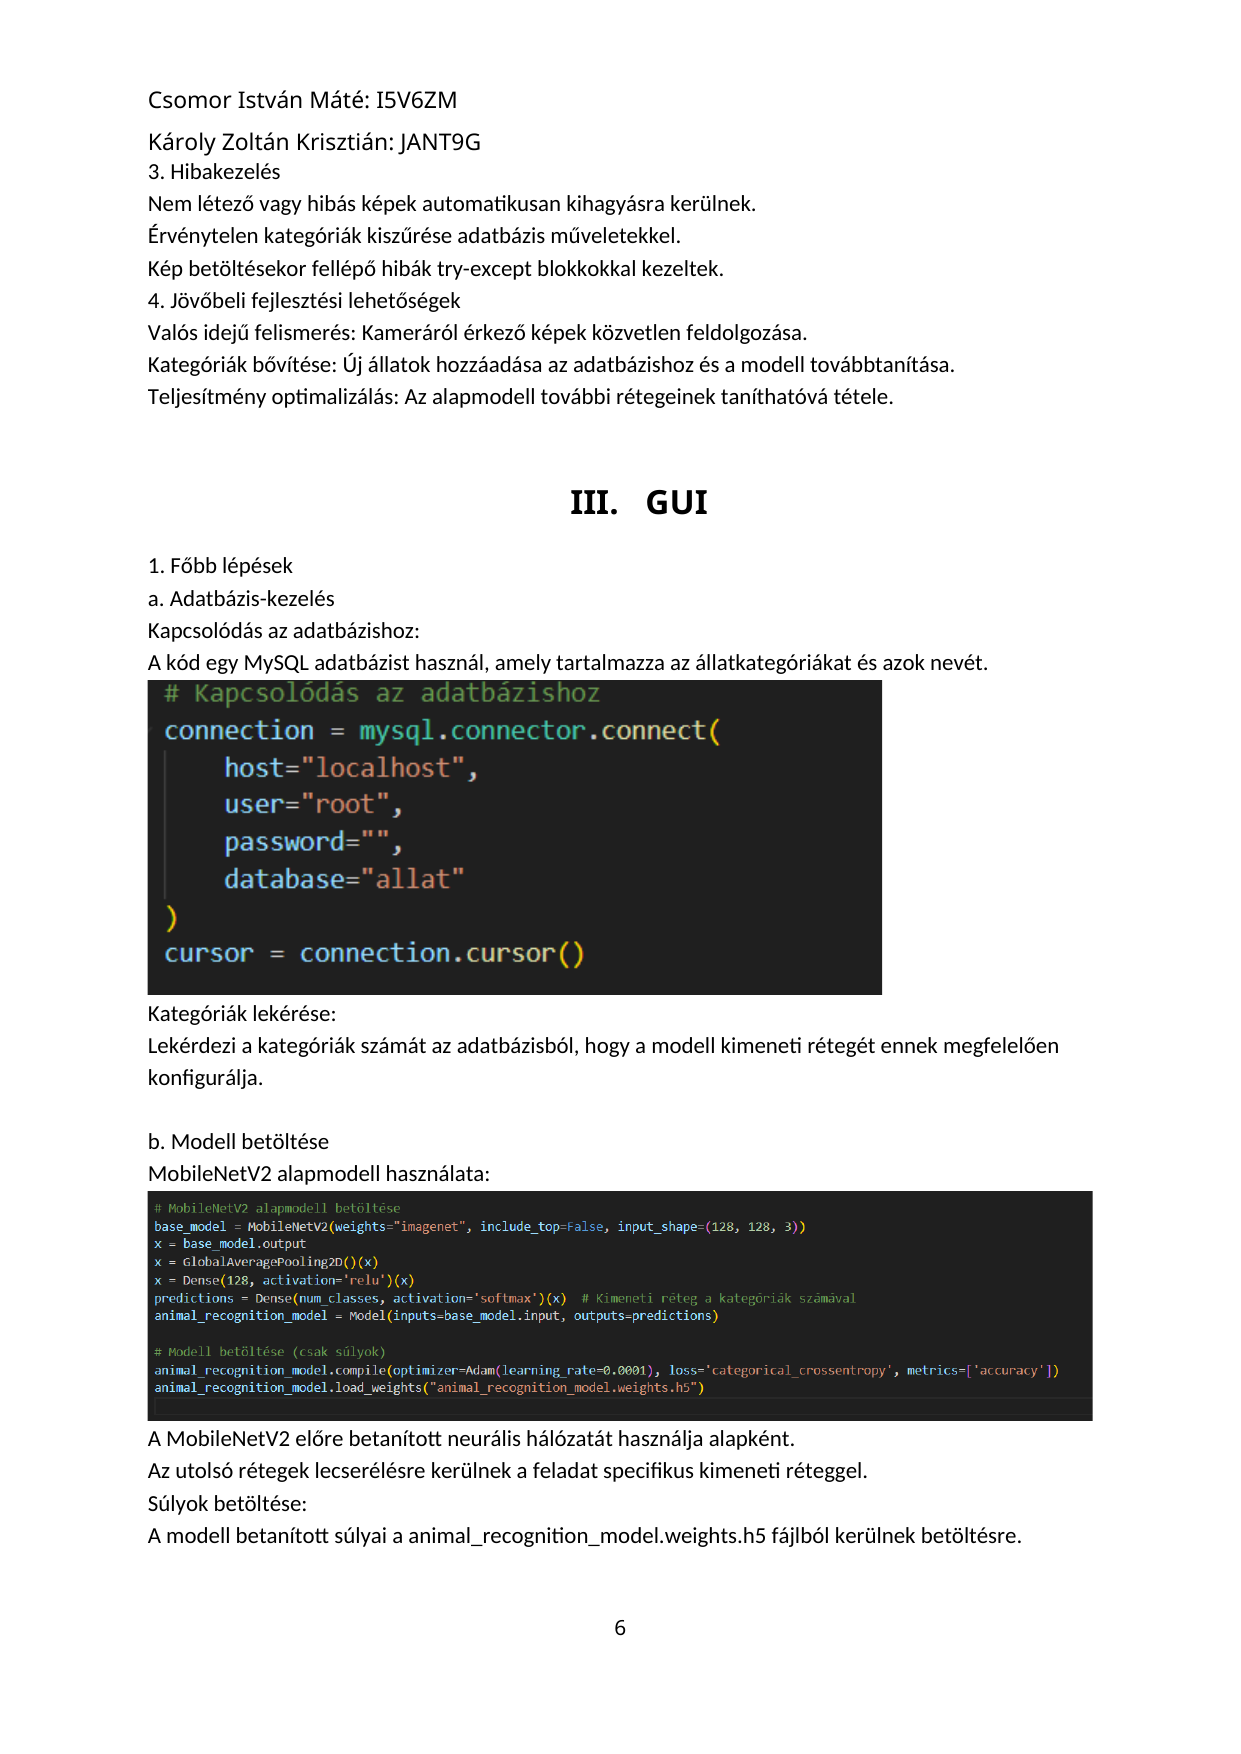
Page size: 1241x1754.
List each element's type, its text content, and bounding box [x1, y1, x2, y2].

text Kategóriák lekérése: [148, 999, 1093, 1027]
text Érvénytelen kategóriák kiszűrése adatbázis műveletekkel. [148, 221, 1093, 249]
text b. Modell betöltése [148, 1127, 1093, 1155]
text Nem létező vagy hibás képek automatikusan kihagyásra kerülnek. [148, 189, 1093, 217]
text 4. Jövőbeli fejlesztési lehetőségek [148, 286, 1093, 314]
text Az utolsó rétegek lecserélésre kerülnek a feladat specifikus kimeneti réteggel. [148, 1457, 1093, 1485]
text MobileNetV2 alapmodell használata: [148, 1159, 1093, 1188]
text Kép betöltésekor fellépő hibák try-except blokkokkal kezeltek. [148, 254, 1093, 282]
picture [147, 1191, 1093, 1421]
text A MobileNetV2 előre betanított neurális hálózatát használja alapként. [148, 1424, 1093, 1452]
list GUI [185, 478, 1093, 524]
picture [147, 680, 883, 995]
text A modell betanított súlyai a animal_recognition_model.weights.h5 fájlból kerülnek betöltésre. [148, 1521, 1093, 1549]
text Valós idejű felismerés: Kameráról érkező képek közvetlen feldolgozása. [148, 318, 1093, 346]
text 1. Főbb lépések [148, 551, 1093, 579]
text A kód egy MySQL adatbázist használ, amely tartalmazza az állatkategóriákat és azok nevét. [148, 648, 1093, 676]
text Kapcsolódás az adatbázishoz: [148, 616, 1093, 644]
text 3. Hibakezelés [148, 157, 1093, 185]
text a. Adatbázis-kezelés [148, 584, 1093, 612]
text Súlyok betöltése: [148, 1489, 1093, 1517]
text Kategóriák bővítése: Új állatok hozzáadása az adatbázishoz és a modell továbbtanítása. [148, 350, 1093, 378]
text Lekérdezi a kategóriák számát az adatbázisból, hogy a modell kimeneti rétegét ennek megfelelően konfigurálja. [148, 1031, 1093, 1091]
text Teljesítmény optimalizálás: Az alapmodell további rétegeinek taníthatóvá tétele. [148, 382, 1093, 410]
